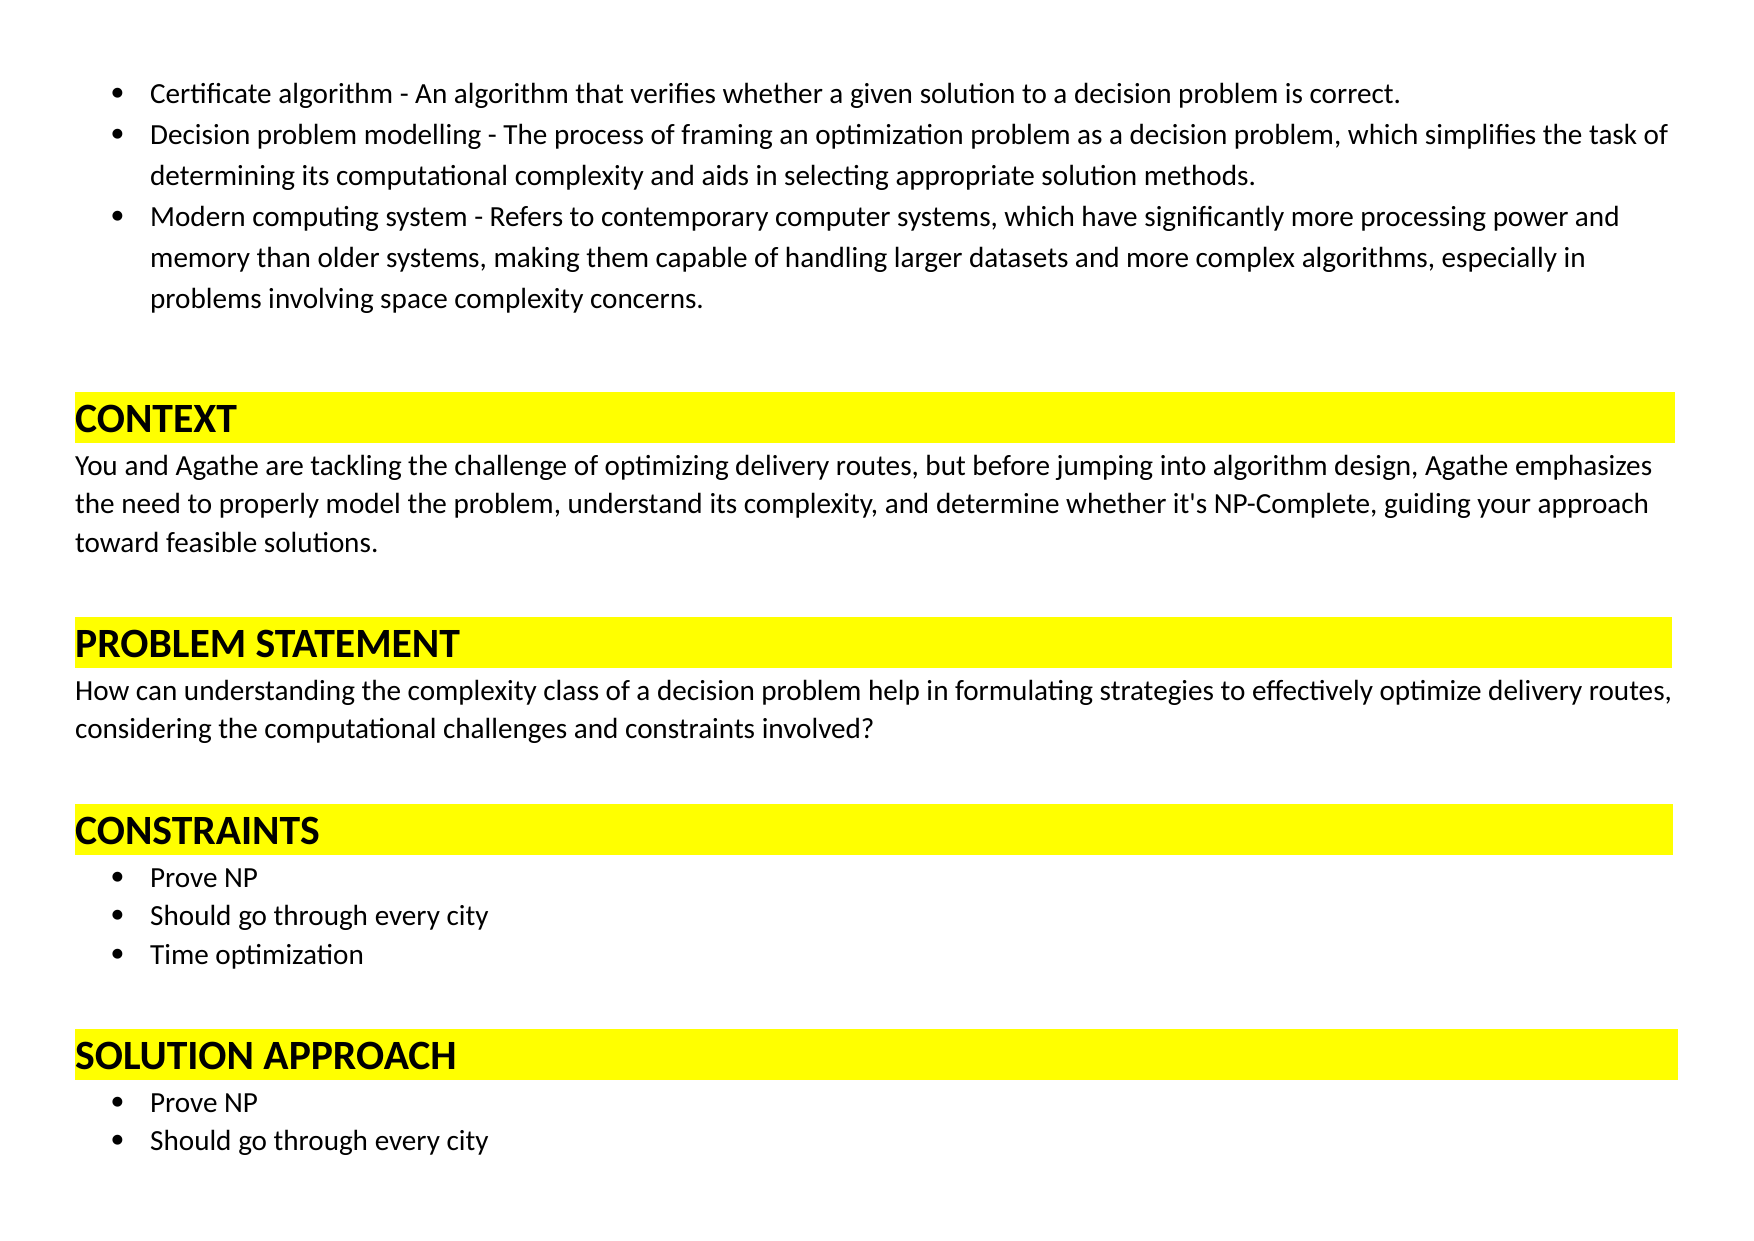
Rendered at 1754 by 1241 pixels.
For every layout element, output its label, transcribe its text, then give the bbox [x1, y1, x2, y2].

list Certificate algorithm - An algorithm that verifies whether a given solution to a decision problem is correct. [112, 75, 1679, 111]
list Prove NP [112, 859, 1679, 894]
list Modern computing system - Refers to contemporary computer systems, which have significantly more processing power and memory than older systems, making them capable of handling larger datasets and more complex algorithms, especially in problems involving space complexity concerns. [112, 198, 1679, 315]
list Should go through every city [112, 897, 1679, 933]
text How can understanding the complexity class of a decision problem help in formulating strategies to effectively optimize delivery routes, considering the computational challenges and constraints involved? [75, 672, 1679, 746]
list Decision problem modelling - The process of framing an optimization problem as a decision problem, which simplifies the task of determining its computational complexity and aids in selecting appropriate solution methods. [112, 116, 1679, 192]
list Should go through every city [112, 1122, 1679, 1158]
list Time optimization [112, 936, 1679, 971]
text You and Agathe are tackling the challenge of optimizing delivery routes, but before jumping into algorithm design, Agathe emphasizes the need to properly model the problem, understand its complexity, and determine whether it's NP-Complete, guiding your approach toward feasible solutions. [75, 447, 1679, 559]
list Prove NP [112, 1084, 1679, 1119]
